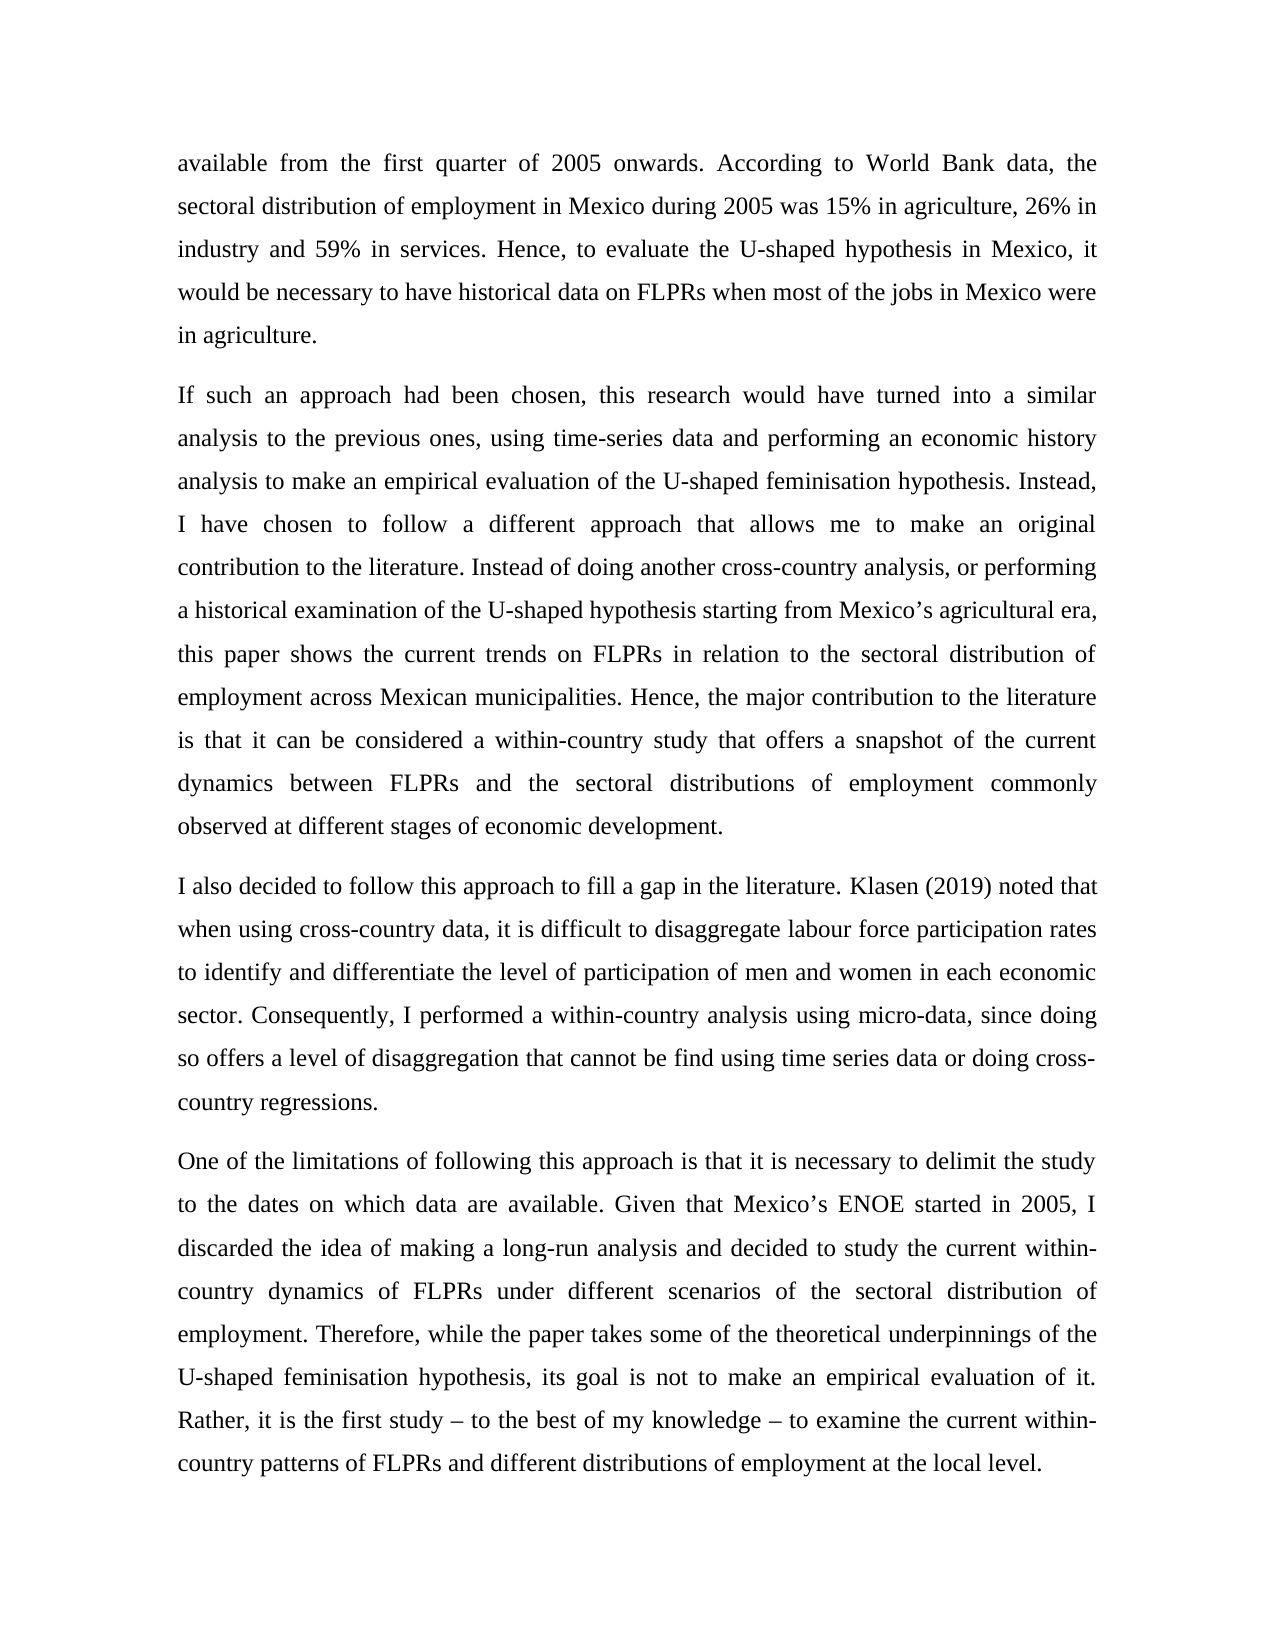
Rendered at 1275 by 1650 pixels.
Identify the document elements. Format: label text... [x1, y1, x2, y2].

text I also decided to follow this approach to fill a gap in the literature. Klasen (2019) noted that when using cross-country data, it is difficult to disaggregate labour force participation rates to identify and differentiate the level of participation of men and women in each economic sector. Consequently, I performed a within-country analysis using micro-data, since doing so offers a level of disaggregation that cannot be find using time series data or doing cross-country regressions. [177, 871, 1098, 1115]
text If such an approach had been chosen, this research would have turned into a similar analysis to the previous ones, using time-series data and performing an economic history analysis to make an empirical evaluation of the U-shaped feminisation hypothesis. Instead, I have chosen to follow a different approach that allows me to make an original contribution to the literature. Instead of doing another cross-country analysis, or performing a historical examination of the U-shaped hypothesis starting from Mexico’s agricultural era, this paper shows the current trends on FLPRs in relation to the sectoral distribution of employment across Mexican municipalities. Hence, the major contribution to the literature is that it can be considered a within-country study that offers a snapshot of the current dynamics between FLPRs and the sectoral distributions of employment commonly observed at different stages of economic development. [177, 380, 1098, 840]
text One of the limitations of following this approach is that it is necessary to delimit the study to the dates on which data are available. Given that Mexico’s ENOE started in 2005, I discarded the idea of making a long-run analysis and decided to study the current within-country dynamics of FLPRs under different scenarios of the sectoral distribution of employment. Therefore, while the paper takes some of the theoretical underpinnings of the U-shaped feminisation hypothesis, its goal is not to make an empirical evaluation of it. Rather, it is the first study – to the best of my knowledge – to examine the current within-country patterns of FLPRs and different distributions of employment at the local level. [177, 1146, 1098, 1477]
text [177, 148, 1098, 349]
